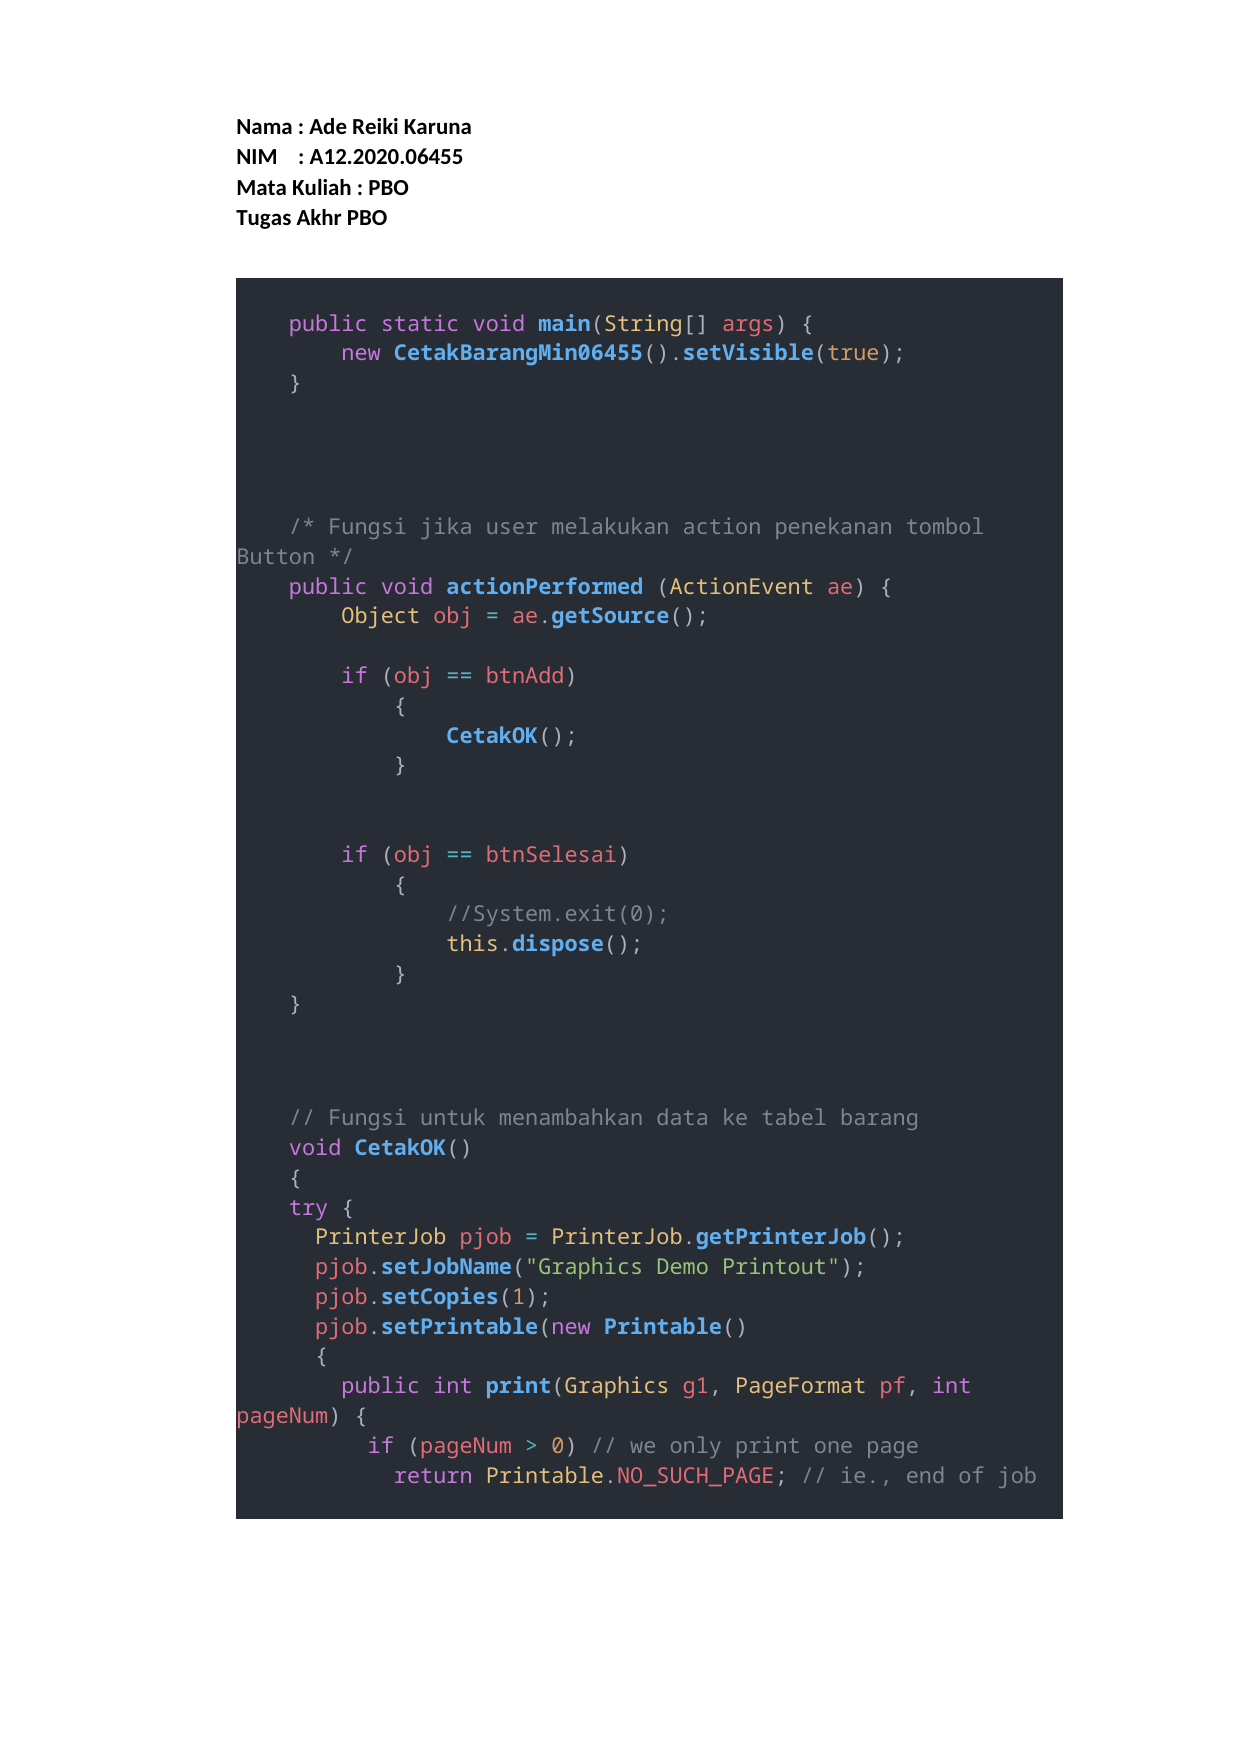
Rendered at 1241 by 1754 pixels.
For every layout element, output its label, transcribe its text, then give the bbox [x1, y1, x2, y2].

text public static void main(String[] args) { [236, 307, 1063, 337]
text public void actionPerformed (ActionEvent ae) { [236, 571, 1063, 601]
text /* Fungsi jika user melakukan action penekanan tombol Button */ [236, 511, 1063, 571]
text public int print(Graphics g1, PageFormat pf, int pageNum) { [236, 1370, 1063, 1430]
text void CetakOK() [236, 1132, 1063, 1162]
text { [236, 1340, 1063, 1370]
text pjob.setJobName("Graphics Demo Printout"); [236, 1251, 1063, 1281]
text } [236, 749, 1063, 779]
text //System.exit(0); [236, 898, 1063, 928]
text pjob.setCopies(1); [236, 1281, 1063, 1311]
text if (obj == btnSelesai) [236, 839, 1063, 869]
text } [236, 367, 1063, 397]
text pjob.setPrintable(new Printable() [236, 1311, 1063, 1340]
text if (obj == btnAdd) [236, 660, 1063, 690]
text } [236, 988, 1063, 1018]
text this.dispose(); [236, 928, 1063, 958]
text new CetakBarangMin06455().setVisible(true); [236, 337, 1063, 367]
text try { [236, 1191, 1063, 1221]
text return Printable.NO_SUCH_PAGE; // ie., end of job [236, 1459, 1063, 1489]
text } [236, 958, 1063, 988]
text { [236, 869, 1063, 898]
text CetakOK(); [236, 720, 1063, 749]
text { [236, 1162, 1063, 1191]
text PrinterJob pjob = PrinterJob.getPrinterJob(); [236, 1221, 1063, 1251]
text Object obj = ae.getSource(); [236, 601, 1063, 630]
text if (pageNum > 0) // we only print one page [236, 1430, 1063, 1459]
text { [236, 690, 1063, 720]
text // Fungsi untuk menambahkan data ke tabel barang [236, 1102, 1063, 1132]
